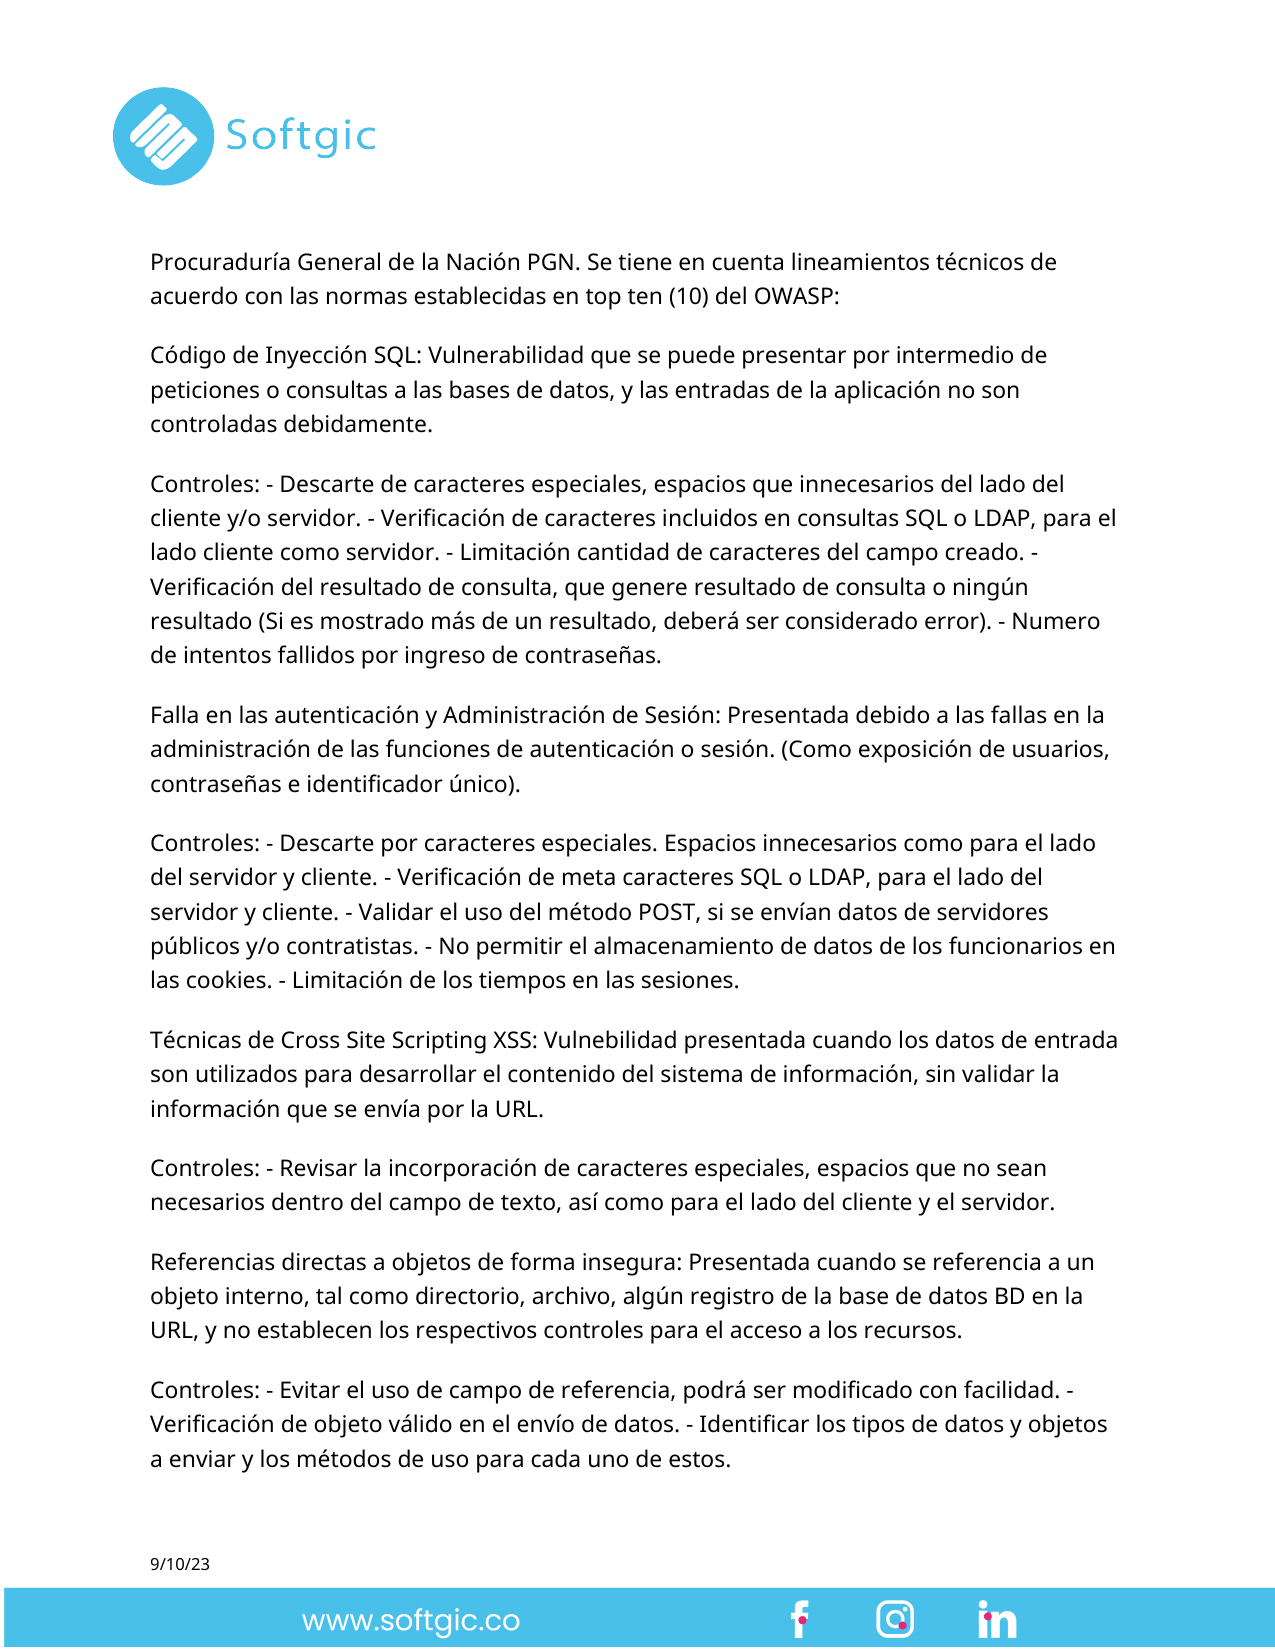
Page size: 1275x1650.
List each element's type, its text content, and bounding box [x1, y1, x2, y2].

text Controles: - Descarte de caracteres especiales, espacios que innecesarios del lado del cliente y/o servidor. - Verificación de caracteres incluidos en consultas SQL o LDAP, para el lado cliente como servidor. - Limitación cantidad de caracteres del campo creado. - Verificación del resultado de consulta, que genere resultado de consulta o ningún resultado (Si es mostrado más de un resultado, deberá ser considerado error). - Numero de intentos fallidos por ingreso de contraseñas. [150, 468, 1125, 671]
text Controles: - Evitar el uso de campo de referencia, podrá ser modificado con facilidad. - Verificación de objeto válido en el envío de datos. - Identificar los tipos de datos y objetos a enviar y los métodos de uso para cada uno de estos. [150, 1374, 1125, 1474]
picture [4, 0, 1275, 1647]
text Controles: - Revisar la incorporación de caracteres especiales, espacios que no sean necesarios dentro del campo de texto, así como para el lado del cliente y el servidor. [150, 1152, 1125, 1218]
text Controles: - Descarte por caracteres especiales. Espacios innecesarios como para el lado del servidor y cliente. - Verificación de meta caracteres SQL o LDAP, para el lado del servidor y cliente. - Validar el uso del método POST, si se envían datos de servidores públicos y/o contratistas. - No permitir el almacenamiento de datos de los funcionarios en las cookies. - Limitación de los tiempos en las sesiones. [150, 827, 1125, 996]
text Falla en las autenticación y Administración de Sesión: Presentada debido a las fallas en la administración de las funciones de autenticación o sesión. (Como exposición de usuarios, contraseñas e identificador único). [150, 699, 1125, 799]
text Referencias directas a objetos de forma insegura: Presentada cuando se referencia a un objeto interno, tal como directorio, archivo, algún registro de la base de datos BD en la URL, y no establecen los respectivos controles para el acceso a los recursos. [150, 1246, 1125, 1346]
text Código de Inyección SQL: Vulnerabilidad que se puede presentar por intermedio de peticiones o consultas a las bases de datos, y las entradas de la aplicación no son controladas debidamente. [150, 339, 1125, 439]
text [150, 246, 1125, 311]
text Técnicas de Cross Site Scripting XSS: Vulnebilidad presentada cuando los datos de entrada son utilizados para desarrollar el contenido del sistema de información, sin validar la información que se envía por la URL. [150, 1024, 1125, 1124]
